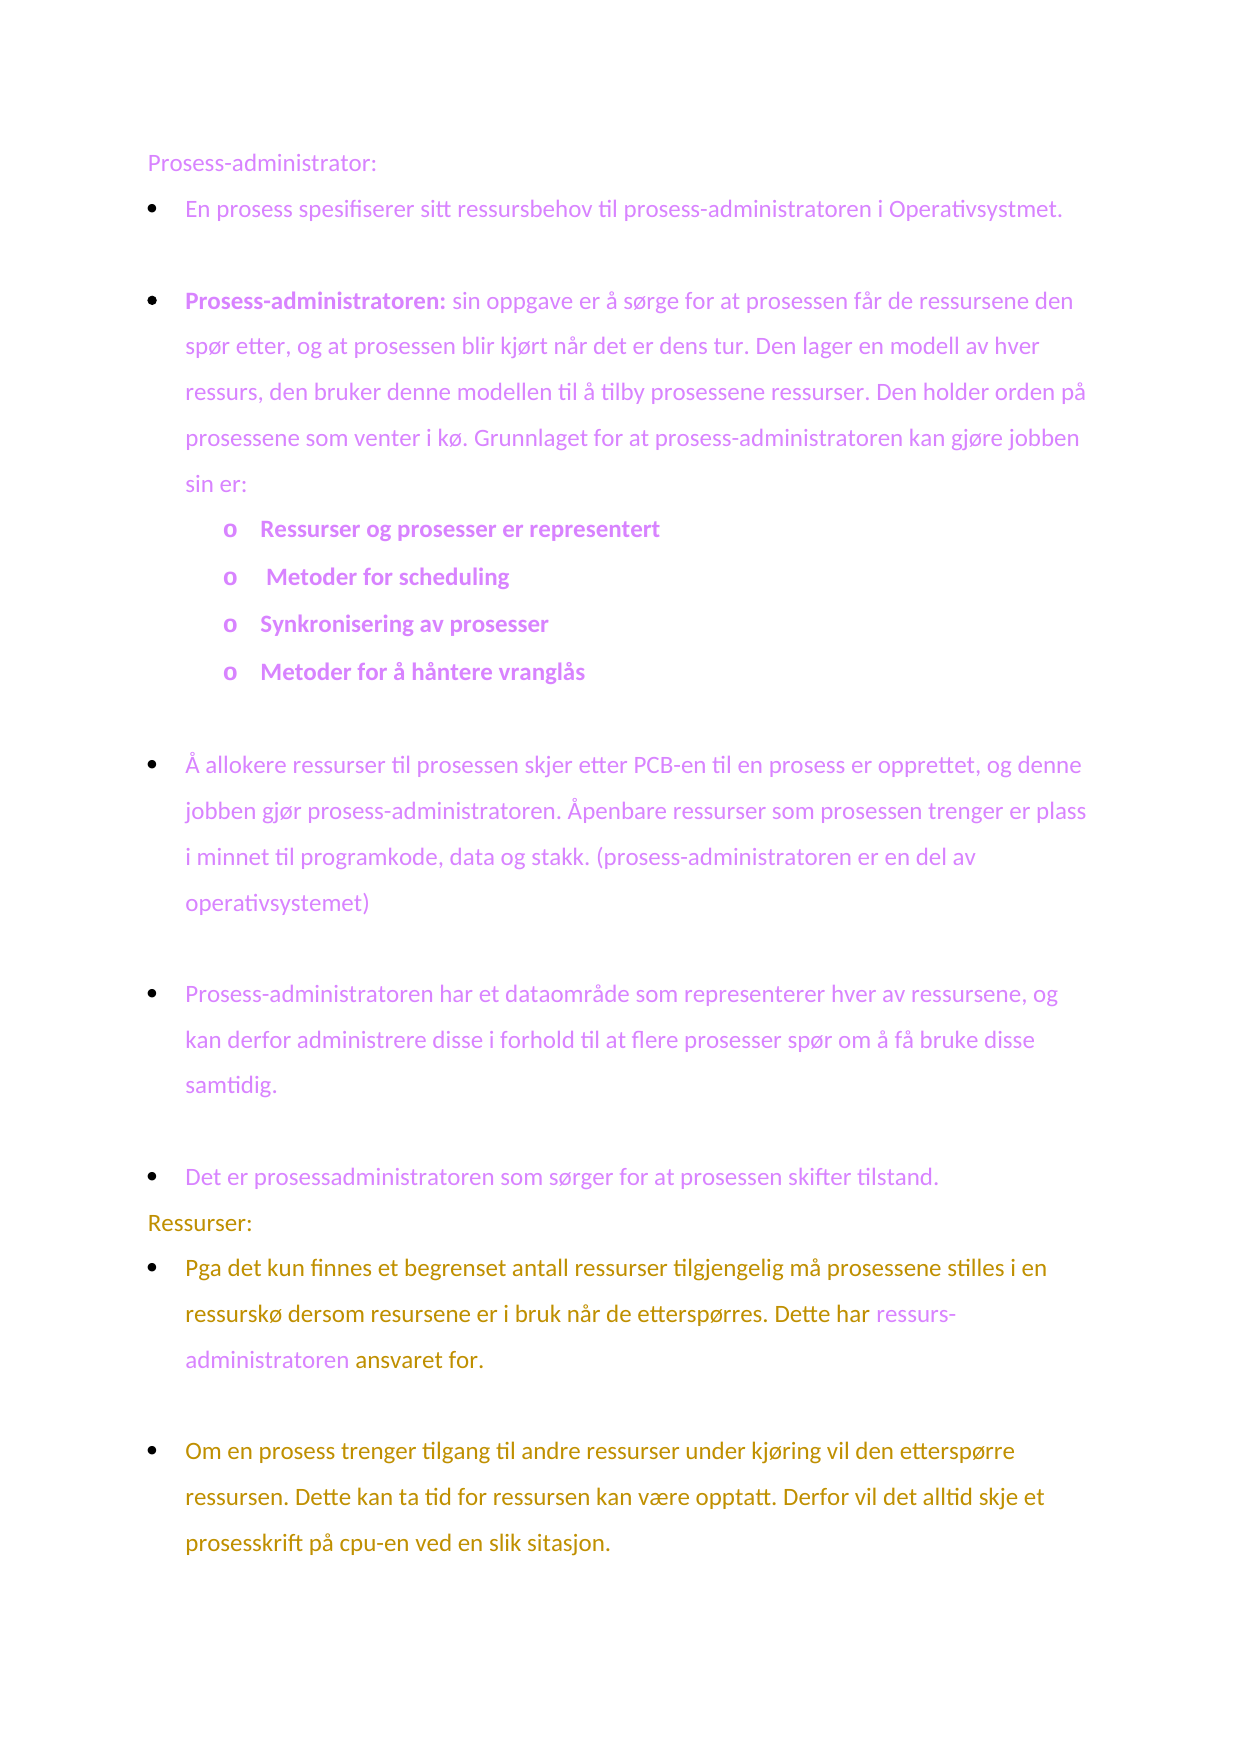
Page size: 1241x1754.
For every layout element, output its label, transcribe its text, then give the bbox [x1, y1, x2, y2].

list Prosess-administratoren: sin oppgave er å sørge for at prosessen får de ressursene den spør etter, og at prosessen blir kjørt når det er dens tur. Den lager en modell av hver ressurs, den bruker denne modellen til å tilby prosessene ressurser. Den holder orden på prosessene som venter i kø. Grunnlaget for at prosess-administratoren kan gjøre jobben sin er: [148, 285, 1093, 498]
list Pga det kun finnes et begrenset antall ressurser tilgjengelig må prosessene stilles i en ressurskø dersom resursene er i bruk når de etterspørres. Dette har ressurs-administratoren ansvaret for. [148, 1253, 1093, 1374]
list Metoder for scheduling [223, 561, 1093, 593]
list Prosess-administratoren har et dataområde som representerer hver av ressursene, og kan derfor administrere disse i forhold til at flere prosesser spør om å få bruke disse samtidig. [148, 978, 1093, 1100]
list En prosess spesifiserer sitt ressursbehov til prosess-administratoren i Operativsystmet. [148, 193, 1093, 224]
list Om en prosess trenger tilgang til andre ressurser under kjøring vil den etterspørre ressursen. Dette kan ta tid for ressursen kan være opptatt. Derfor vil det alltid skje et prosesskrift på cpu-en ved en slik sitasjon. [148, 1436, 1093, 1557]
list Synkronisering av prosesser [223, 609, 1093, 640]
text Prosess-administrator: [148, 148, 1093, 178]
list Ressurser og prosesser er representert [223, 513, 1093, 545]
list Det er prosessadministratoren som sørger for at prosessen skifter tilstand. [148, 1161, 1093, 1192]
list Metoder for å håntere vranglås [223, 656, 1093, 688]
list Å allokere ressurser til prosessen skjer etter PCB-en til en prosess er opprettet, og denne jobben gjør prosess-administratoren. Åpenbare ressurser som prosessen trenger er plass i minnet til programkode, data og stakk. (prosess-administratoren er en del av operativsystemet) [148, 749, 1093, 917]
text Ressurser: [148, 1207, 1093, 1237]
